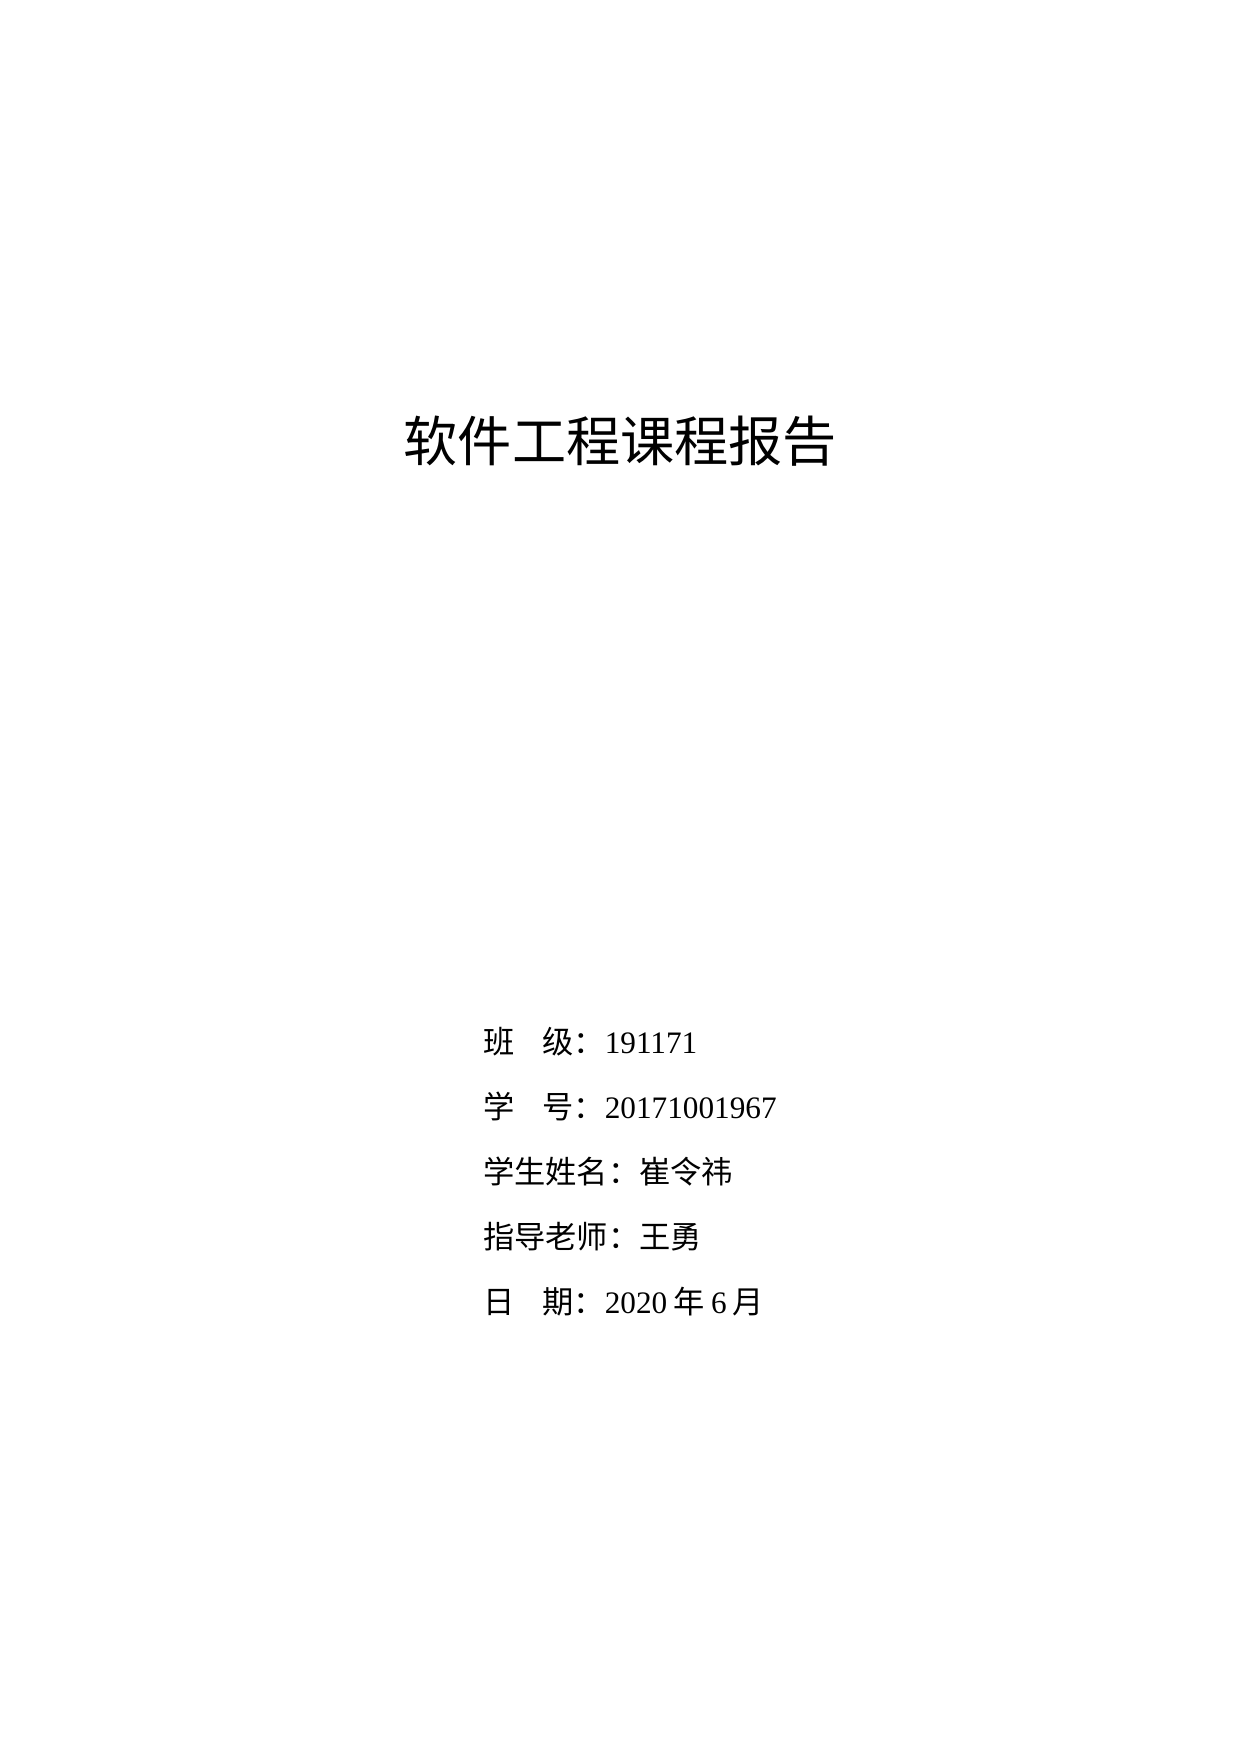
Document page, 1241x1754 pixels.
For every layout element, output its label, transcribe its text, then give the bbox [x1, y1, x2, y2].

text 学生姓名：崔令祎 [450, 1137, 1053, 1202]
text 日 期：2020年6月 [450, 1267, 1053, 1332]
text 班 级：191171 [450, 1007, 1053, 1072]
text 指导老师：王勇 [450, 1202, 1053, 1267]
text 软件工程课程报告 [187, 389, 1053, 487]
text 学 号：20171001967 [450, 1072, 1053, 1137]
